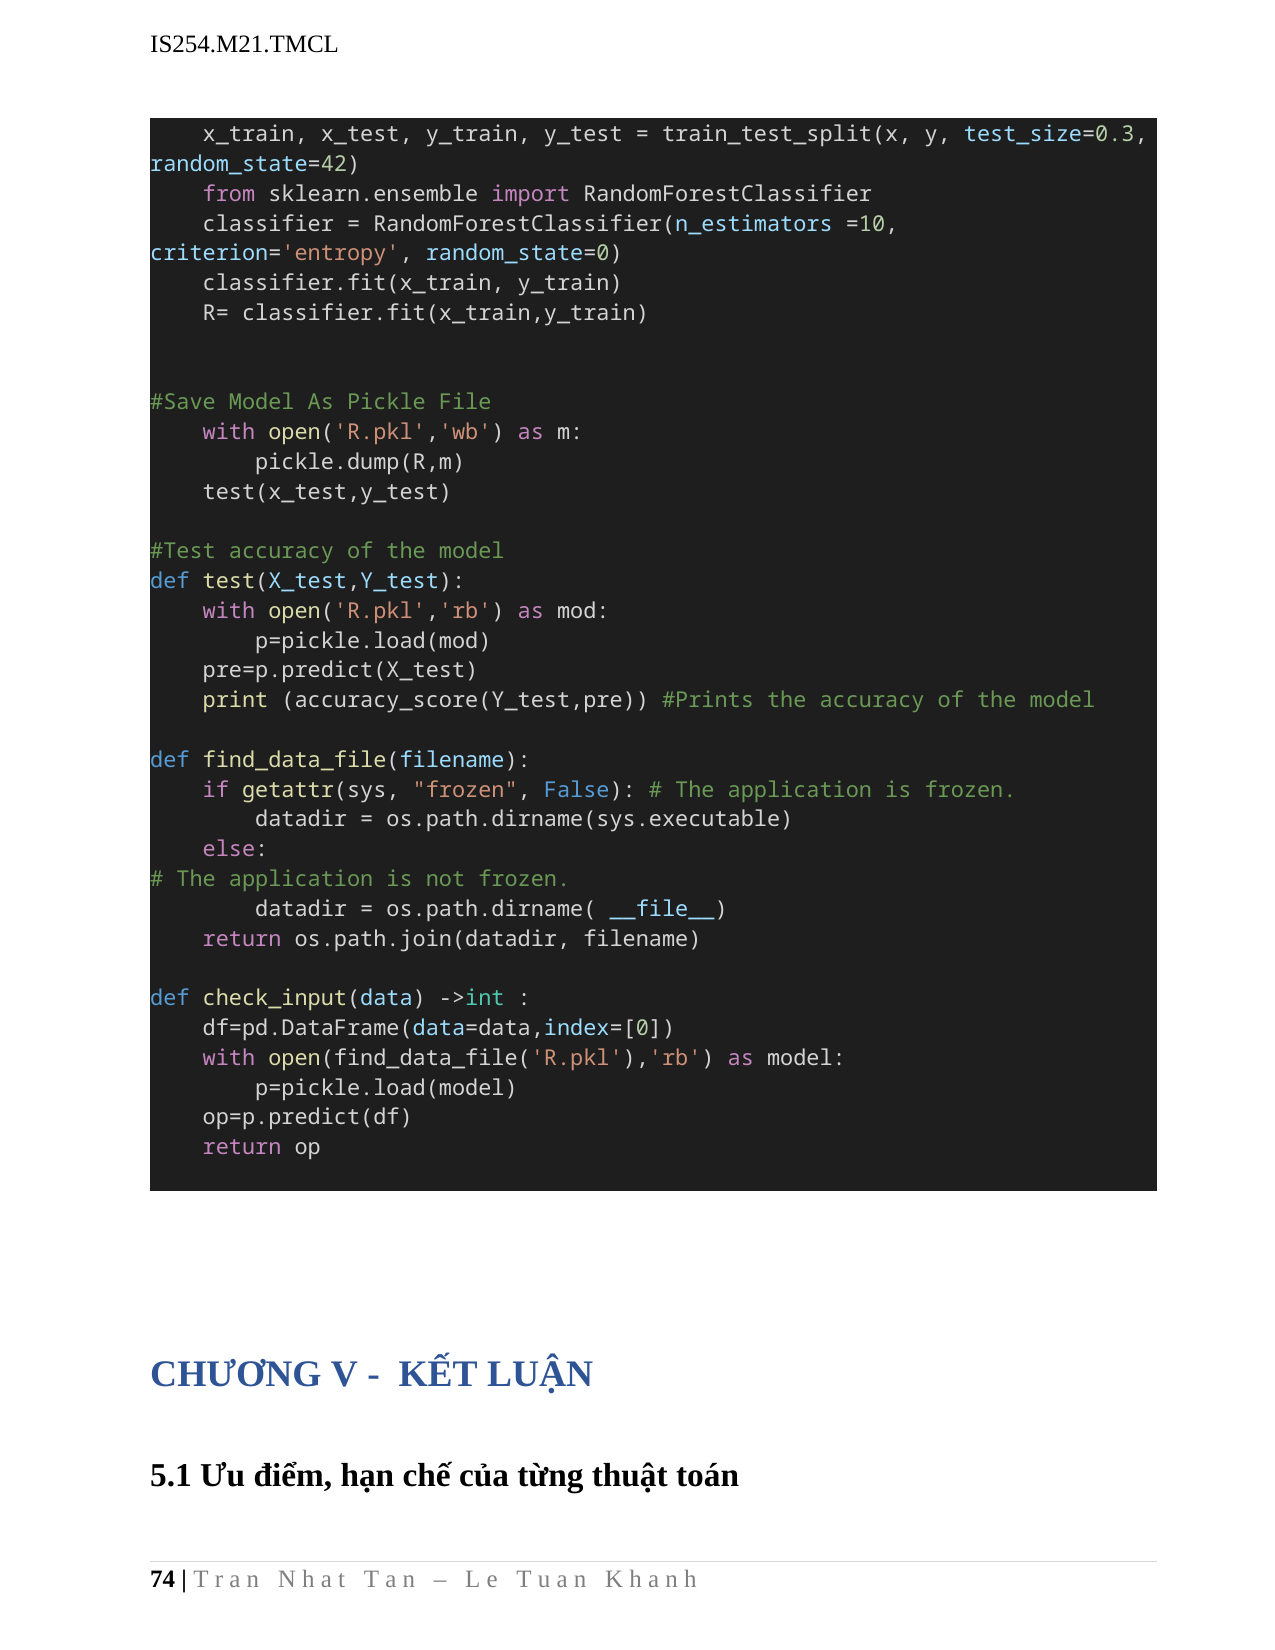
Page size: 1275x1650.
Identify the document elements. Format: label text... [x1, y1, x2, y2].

text with open('R.pkl','wb') as m: [150, 416, 1157, 446]
text df=pd.DataFrame(data=data,index=[0]) [150, 1012, 1157, 1042]
text # The application is not frozen. [150, 863, 1157, 893]
text op=p.predict(df) [150, 1101, 1157, 1131]
text datadir = os.path.dirname(sys.executable) [150, 803, 1157, 833]
text with open(find_data_file('R.pkl'),'rb') as model: [150, 1042, 1157, 1071]
text return op [150, 1131, 1157, 1161]
text def find_data_file(filename): [150, 744, 1157, 773]
text with open('R.pkl','rb') as mod: [150, 595, 1157, 624]
text return os.path.join(datadir, filename) [150, 922, 1157, 952]
text else: [150, 833, 1157, 863]
text datadir = os.path.dirname( __file__) [150, 893, 1157, 922]
text pickle.dump(R,m) [150, 446, 1157, 476]
text classifier = RandomForestClassifier(n_estimators =10, criterion='entropy', random_state=0) [150, 207, 1157, 267]
text 5.1 Ưu điểm, hạn chế của từng thuật toán [150, 1455, 1157, 1493]
text p=pickle.load(model) [150, 1071, 1157, 1101]
text R= classifier.fit(x_train,y_train) [150, 297, 1157, 327]
text print (accuracy_score(Y_test,pre)) #Prints the accuracy of the model [150, 684, 1157, 714]
text def test(X_test,Y_test): [150, 565, 1157, 595]
text test(x_test,y_test) [150, 476, 1157, 505]
text #Test accuracy of the model [150, 535, 1157, 565]
text #Save Model As Pickle File [150, 386, 1157, 416]
text x_train, x_test, y_train, y_test = train_test_split(x, y, test_size=0.3, random_state=42) [150, 118, 1157, 178]
subtitle CHƯƠNG V - KẾT LUẬN [150, 1351, 1157, 1394]
text p=pickle.load(mod) [150, 624, 1157, 654]
text def check_input(data) ->int : [150, 982, 1157, 1012]
text if getattr(sys, "frozen", False): # The application is frozen. [150, 773, 1157, 803]
text from sklearn.ensemble import RandomForestClassifier [150, 178, 1157, 207]
text classifier.fit(x_train, y_train) [150, 267, 1157, 297]
text pre=p.predict(X_test) [150, 654, 1157, 684]
